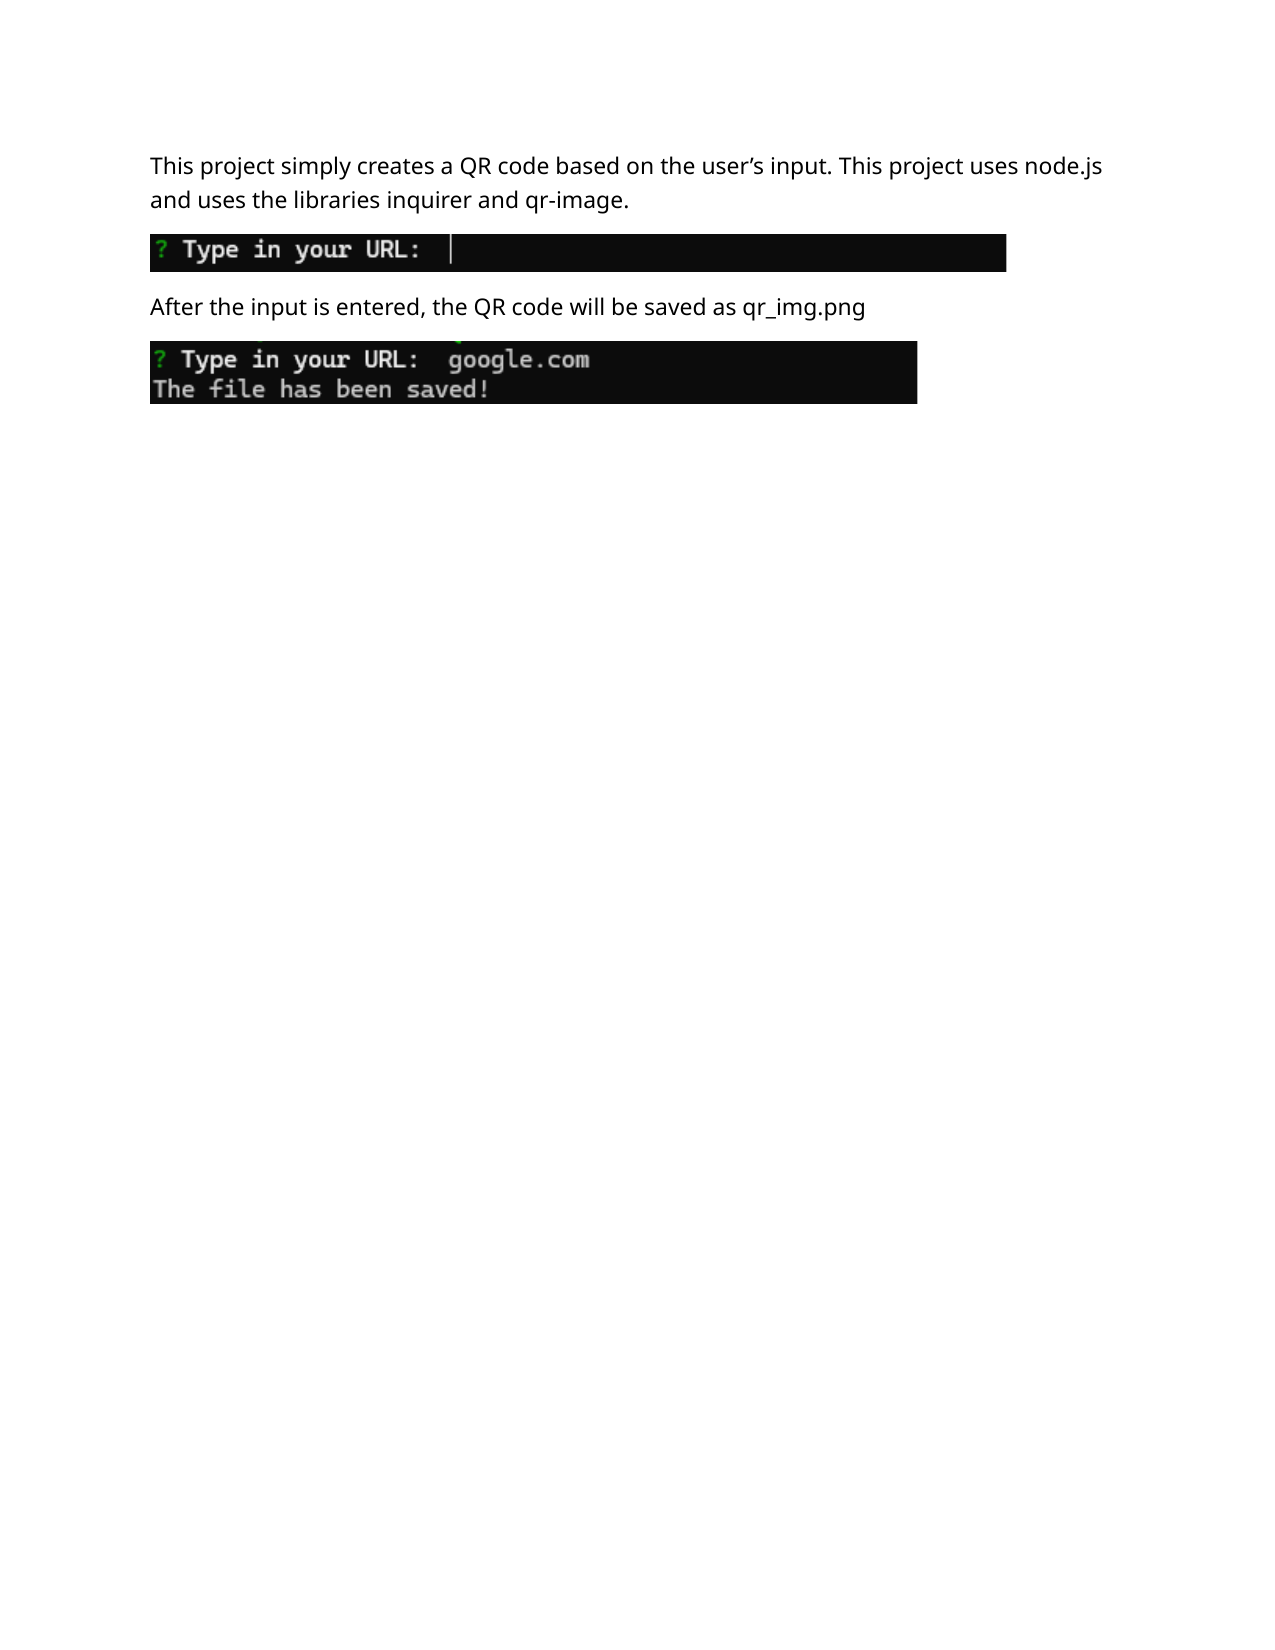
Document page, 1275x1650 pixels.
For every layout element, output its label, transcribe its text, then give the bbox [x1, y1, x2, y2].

picture [150, 234, 1007, 272]
text This project simply creates a QR code based on the user’s input. This project uses node.js and uses the libraries inquirer and qr-image. [150, 150, 1125, 215]
picture [150, 341, 918, 404]
text After the input is entered, the QR code will be saved as qr_img.png [150, 291, 1125, 322]
